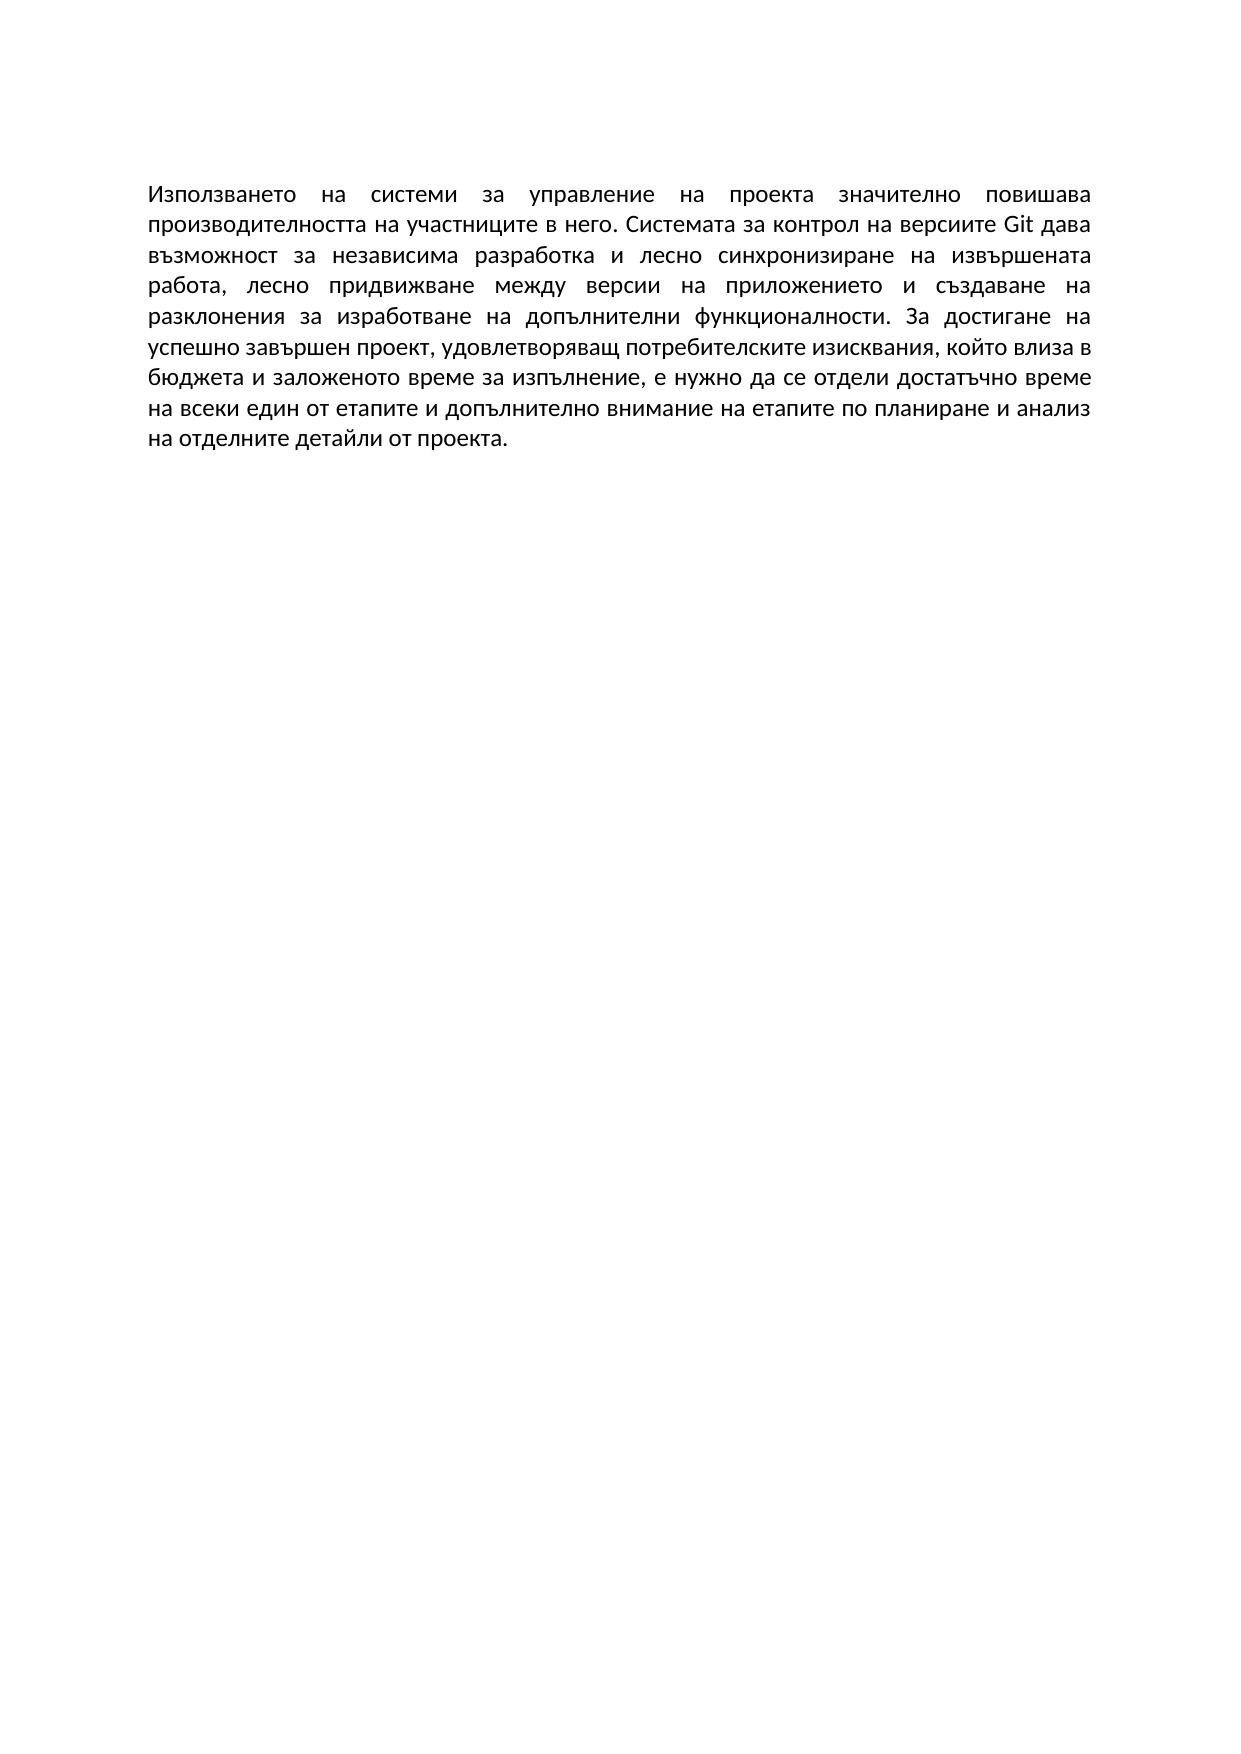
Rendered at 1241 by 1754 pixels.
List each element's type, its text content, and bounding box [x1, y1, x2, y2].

text Използването на системи за управление на проекта значително повишава производителността на участниците в него. Системата за контрол на версиите Git дава възможност за независима разработка и лесно синхронизиране на извършената работа, лесно придвижване между версии на приложението и създаване на разклонения за изработване на допълнителни функционалности. За достигане на успешно завършен проект, удовлетворяващ потребителските изисквания, който влиза в бюджета и заложеното време за изпълнение, е нужно да се отдели достатъчно време на всеки един от етапите и допълнително внимание на етапите по планиране и анализ на отделните детайли от проекта. [148, 178, 1093, 453]
